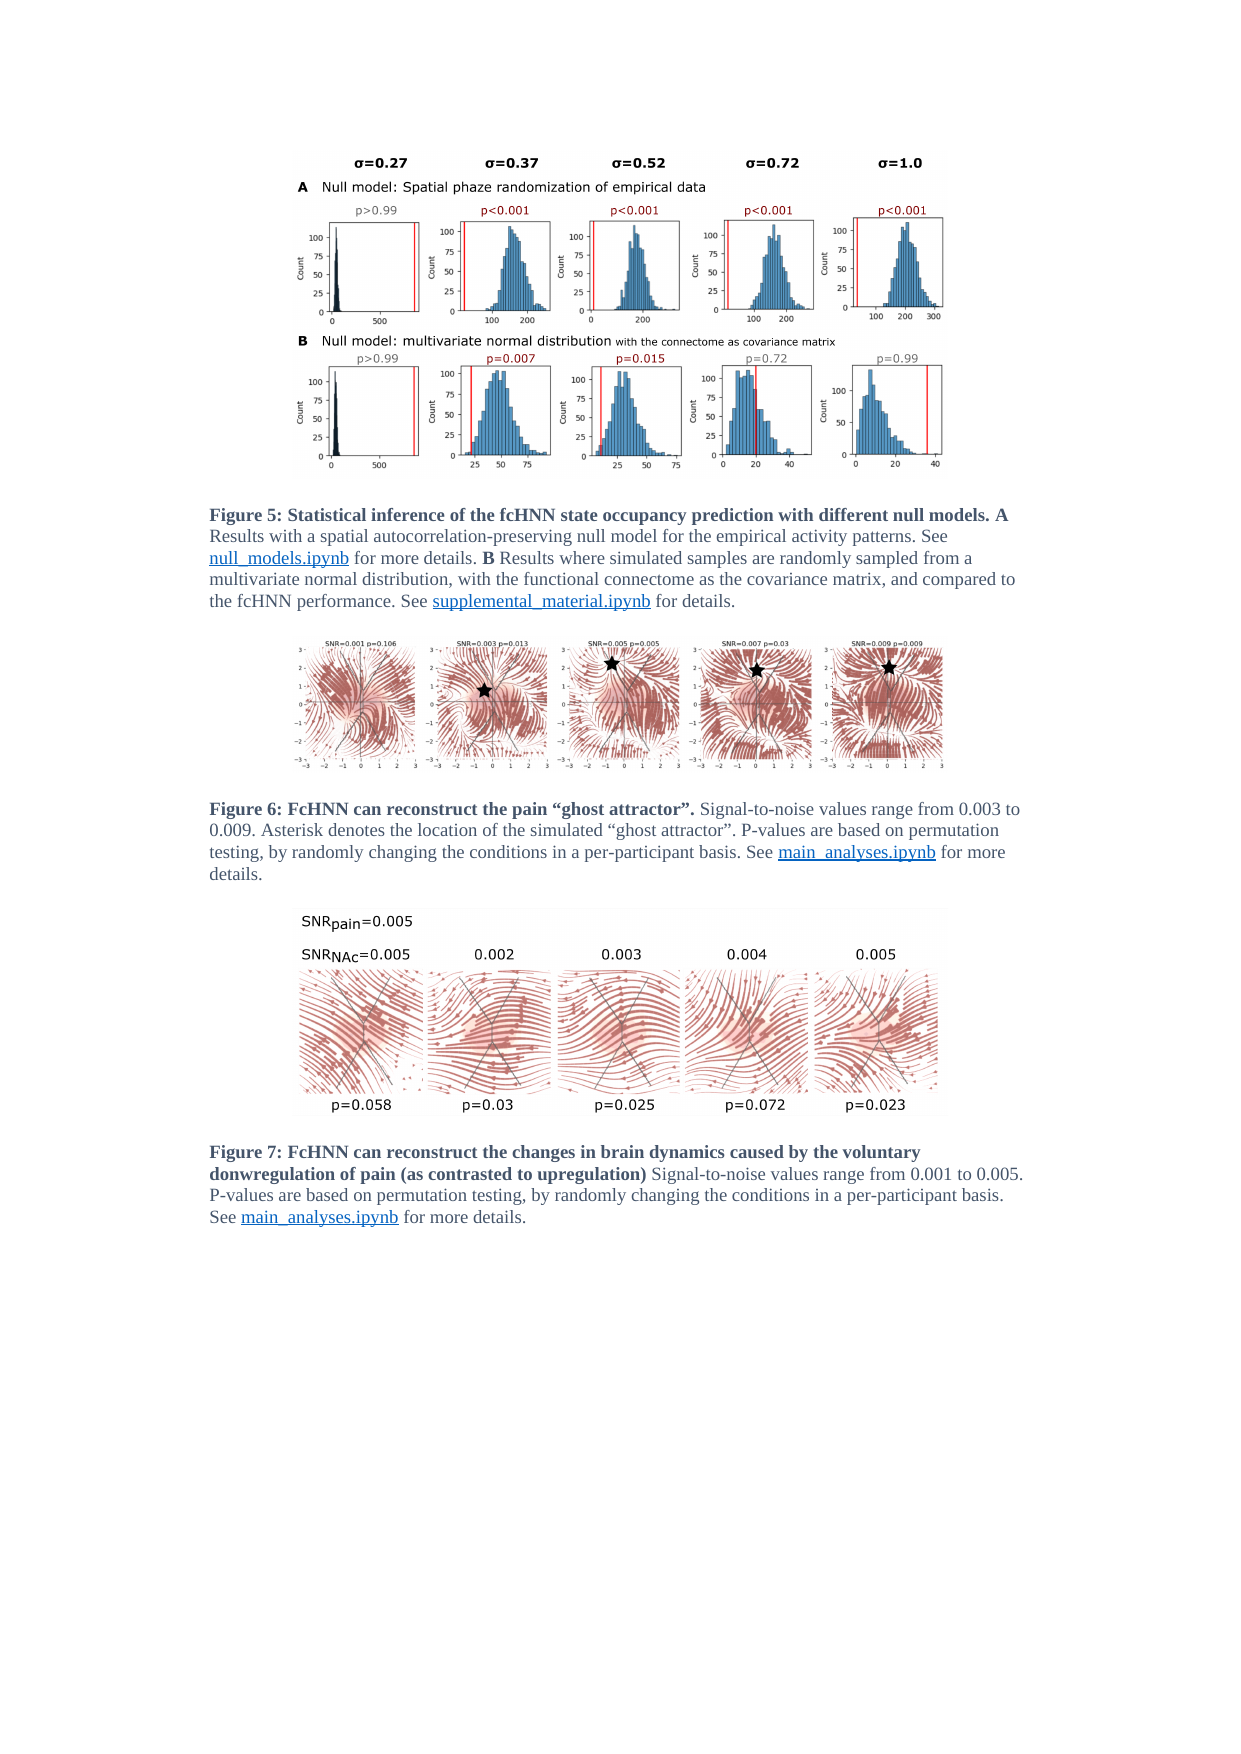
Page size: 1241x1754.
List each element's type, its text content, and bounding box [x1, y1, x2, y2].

picture [292, 636, 949, 773]
text Figure 7: FcHNN can reconstruct the changes in brain dynamics caused by the voluntary donwregulation of pain (as contrasted to upregulation) Signal-to-noise values range from 0.001 to 0.005. P-values are based on permutation testing, by randomly changing the conditions in a per-participant basis. See main_analyses.ipynb for more details. [209, 1141, 1036, 1227]
text Figure 6: FcHNN can reconstruct the pain “ghost attractor”. Signal-to-noise values range from 0.003 to 0.009. Asterisk denotes the location of the simulated “ghost attractor”. P-values are based on permutation testing, by randomly changing the conditions in a per-participant basis. See main_analyses.ipynb for more details. [209, 798, 1036, 884]
picture [292, 908, 949, 1116]
picture [292, 150, 949, 479]
text Figure 5: Statistical inference of the fcHNN state occupancy prediction with different null models. A Results with a spatial autocorrelation-preserving null model for the empirical activity patterns. See null_models.ipynb for more details. B Results where simulated samples are randomly sampled from a multivariate normal distribution, with the functional connectome as the covariance matrix, and compared to the fcHNN performance. See supplemental​_material​.ipynb for details. [209, 503, 1036, 611]
